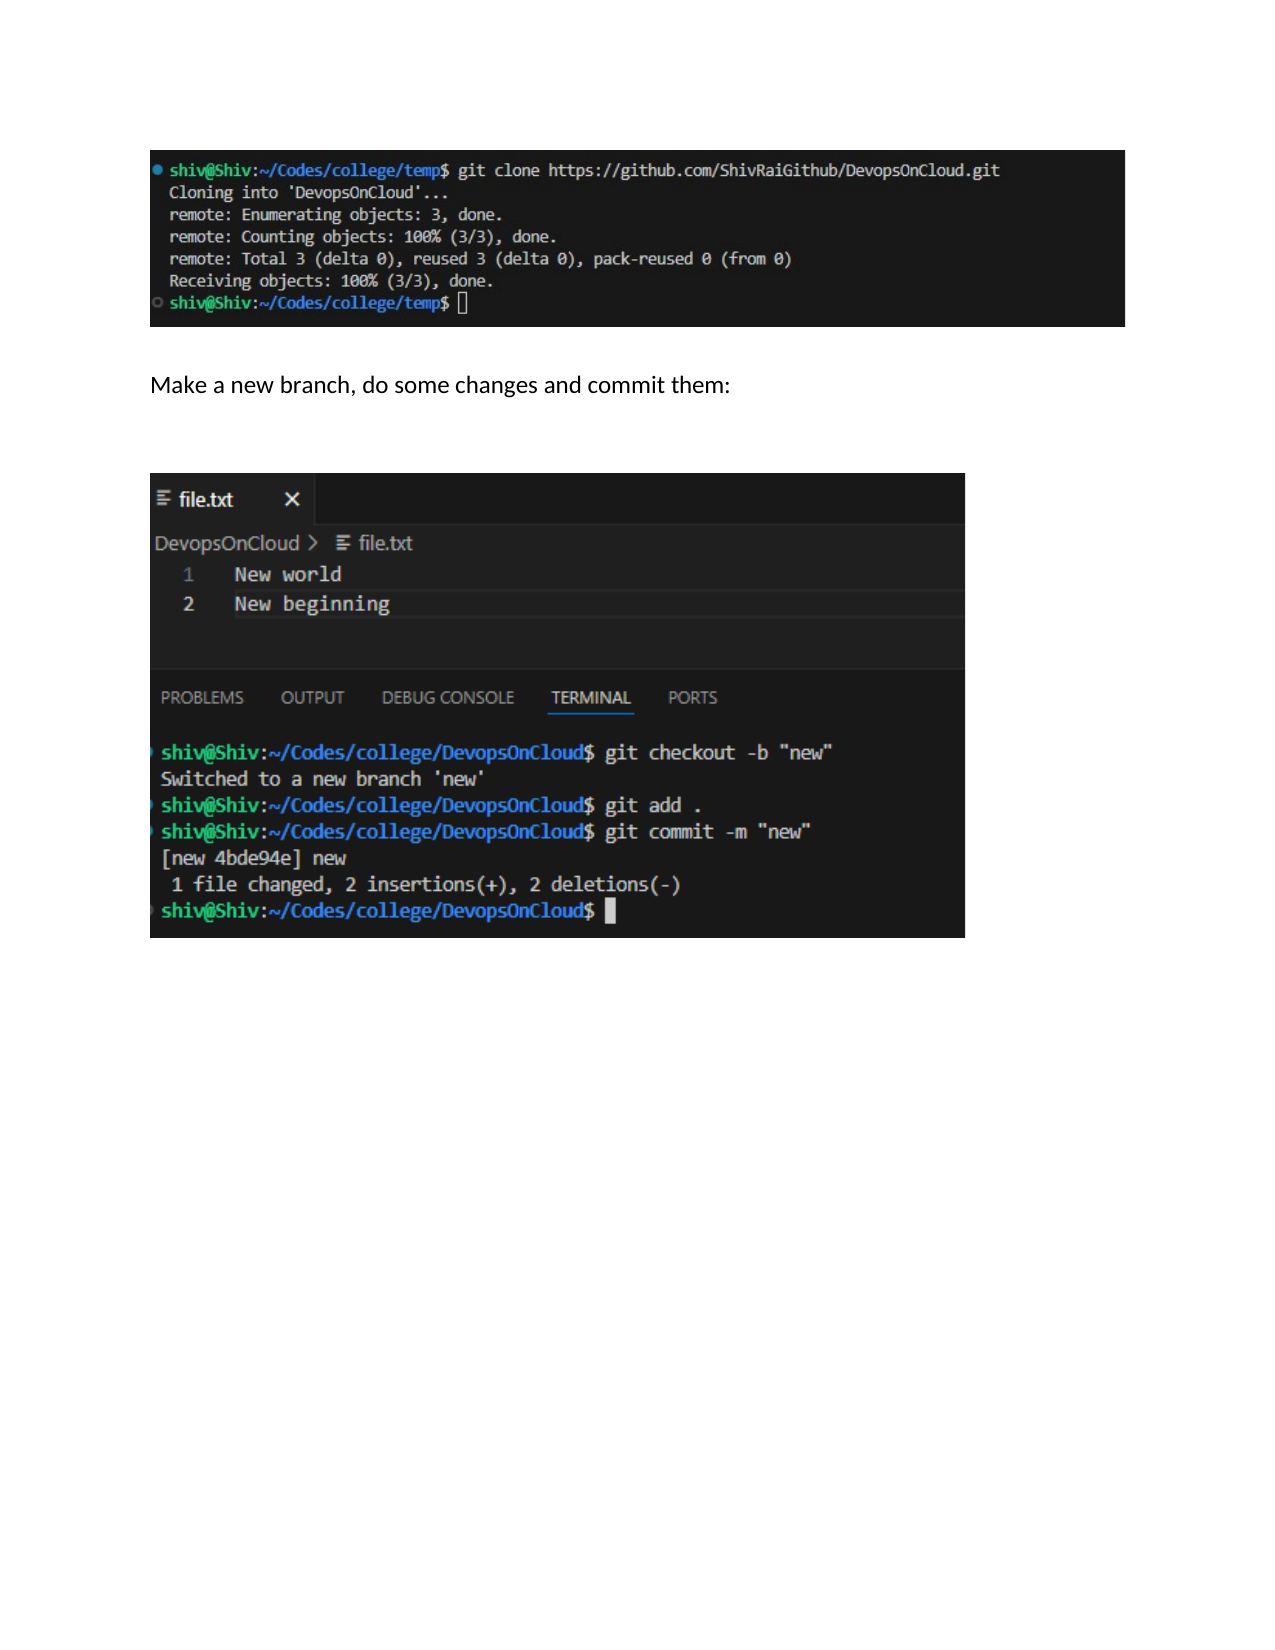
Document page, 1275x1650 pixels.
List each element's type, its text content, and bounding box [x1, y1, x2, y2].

picture [150, 473, 966, 938]
picture [150, 150, 1125, 327]
text Make a new branch, do some changes and commit them: [150, 369, 1125, 400]
